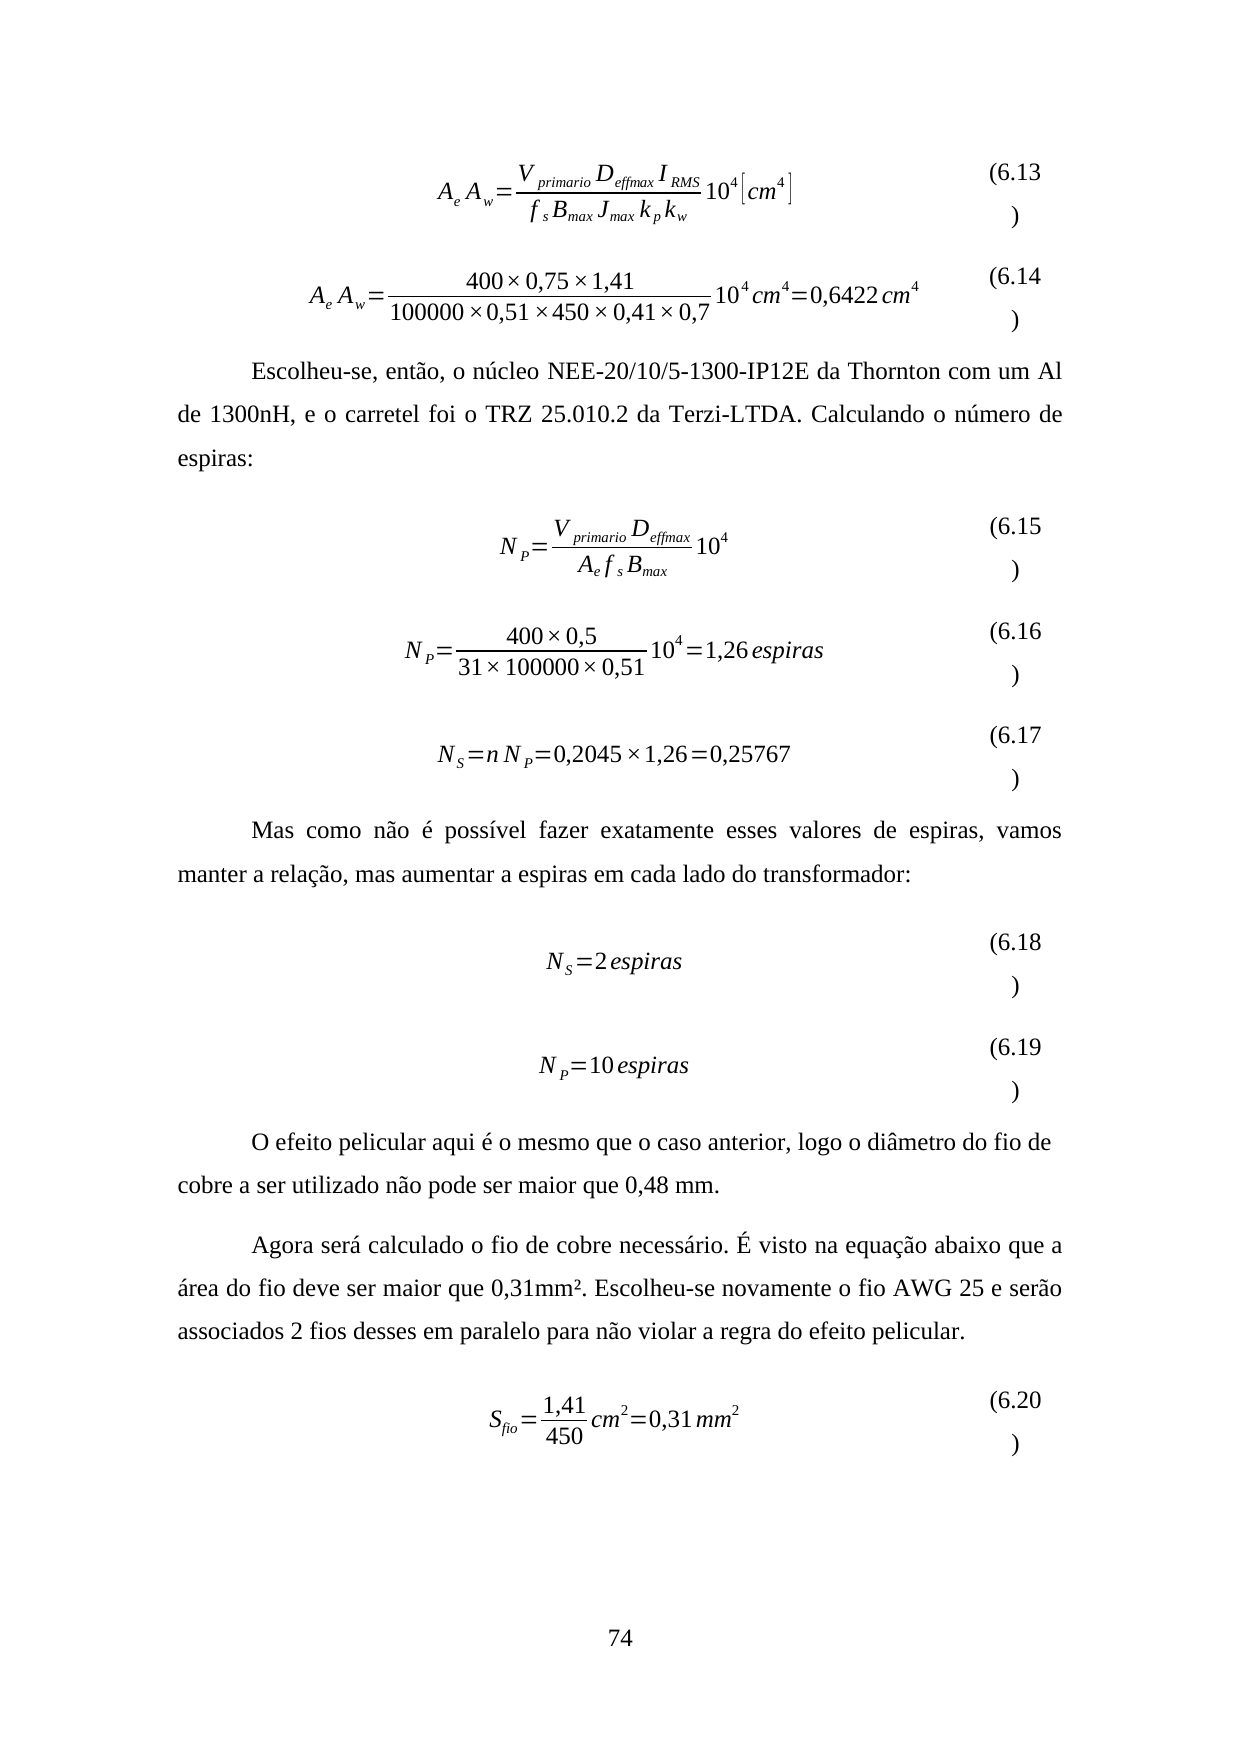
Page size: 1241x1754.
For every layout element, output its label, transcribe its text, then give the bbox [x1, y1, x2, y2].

table_header (6.20) [974, 1376, 1057, 1481]
text Agora será calculado o fio de cobre necessário. É visto na equação abaixo que a área do fio deve ser maior que 0,31mm². Escolheu-se novamente o fio AWG 25 e serão associados 2 fios desses em paralelo para não violar a regra do efeito pelicular. [177, 1230, 1063, 1345]
table_header [180, 919, 974, 1023]
text Escolheu-se, então, o núcleo NEE-20/10/5-1300-IP12E da Thornton com um Al de 1300nH, e o carretel foi o TRZ 25.010.2 da Terzi-LTDA. Calculando o número de espiras: [177, 356, 1063, 471]
text Mas como não é possível fazer exatamente esses valores de espiras, vamos manter a relação, mas aumentar a espiras em cada lado do transformador: [177, 816, 1063, 887]
table_cell [180, 1023, 974, 1127]
table_header [180, 1376, 974, 1481]
table_header (6.18) [974, 919, 1057, 1023]
table_cell (6.14) [974, 252, 1056, 356]
table_header (6.13) [974, 148, 1056, 252]
table_header [180, 503, 974, 607]
table_cell (6.17) [974, 711, 1057, 816]
table_cell [180, 711, 974, 816]
table_cell (6.16) [974, 607, 1057, 711]
text O efeito pelicular aqui é o mesmo que o caso anterior, logo o diâmetro do fio de cobre a ser utilizado não pode ser maior que 0,48 mm. [177, 1127, 1063, 1199]
table_cell (6.19) [974, 1023, 1057, 1127]
table_cell [179, 252, 973, 356]
table_cell [180, 607, 974, 711]
table_header (6.15) [974, 503, 1057, 607]
table_header [179, 148, 973, 252]
